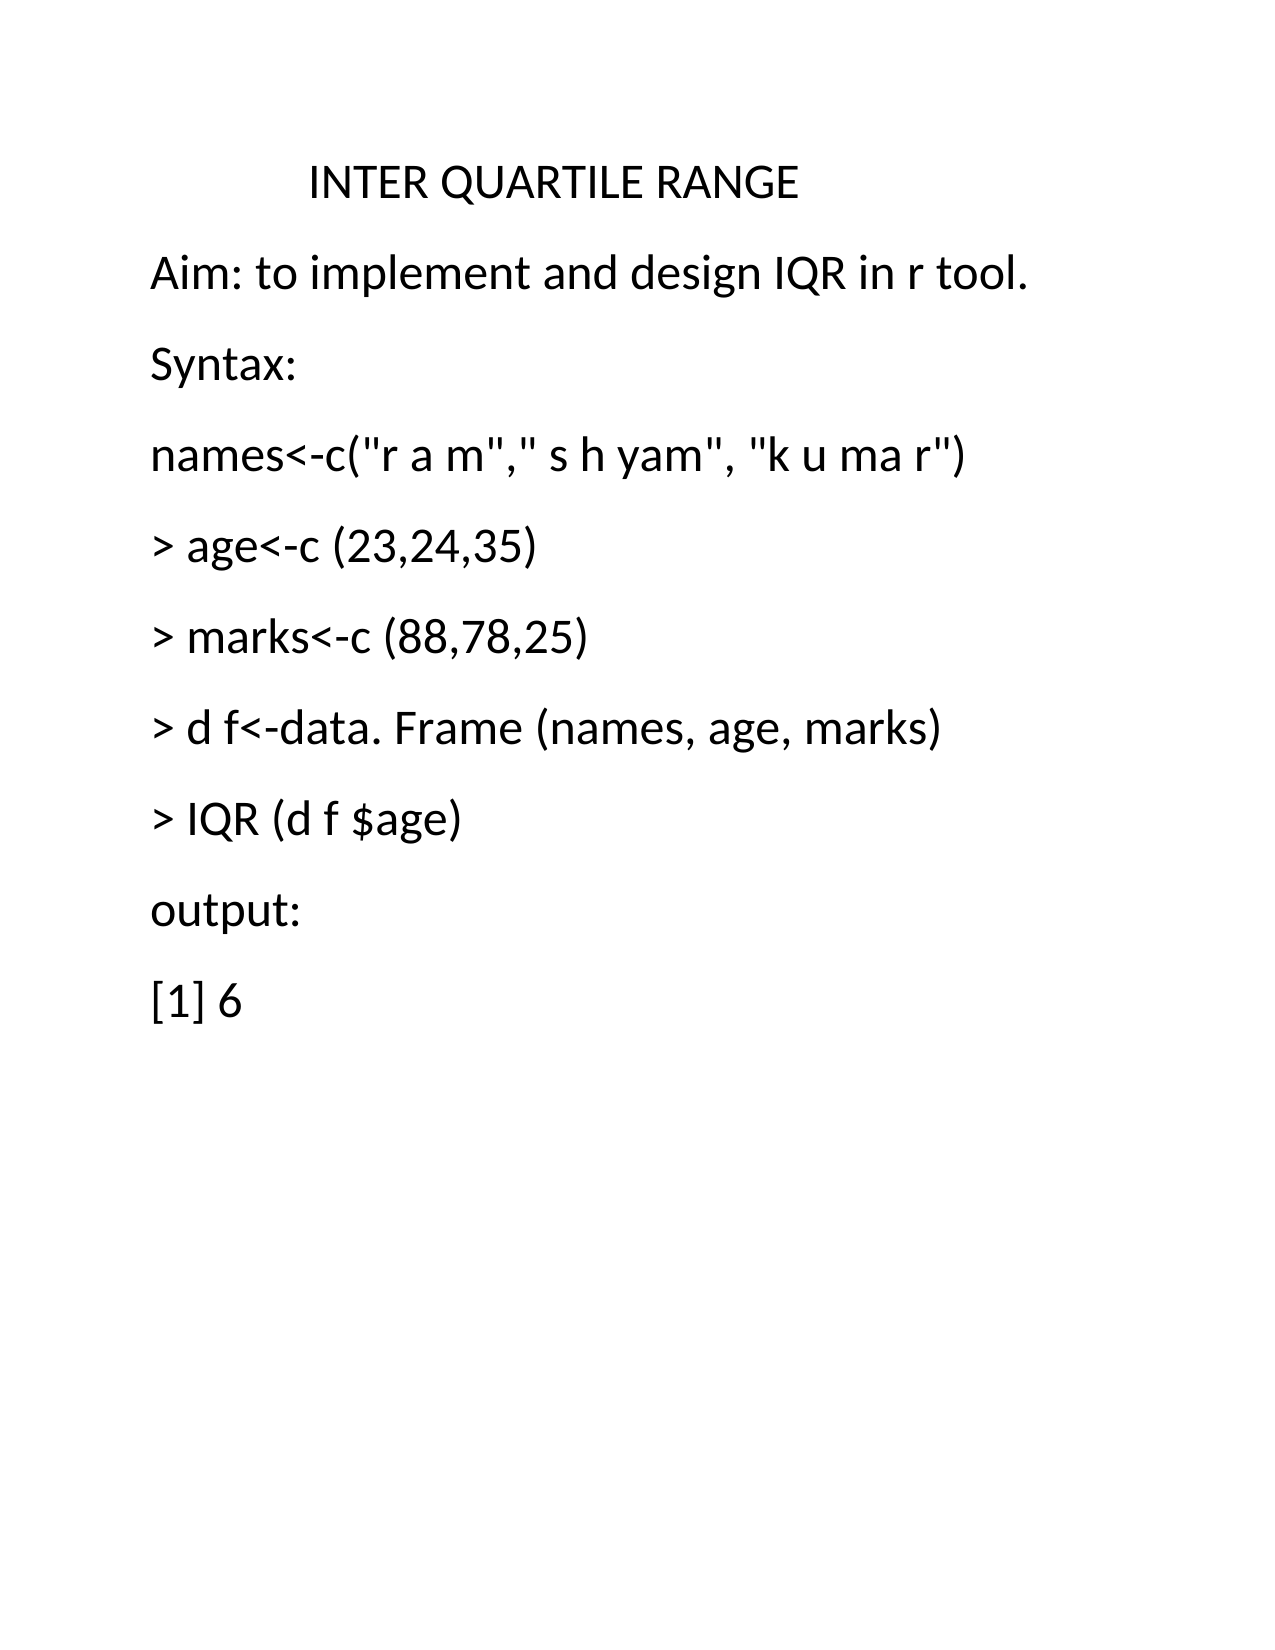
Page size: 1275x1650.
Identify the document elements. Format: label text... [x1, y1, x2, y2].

text > age<-c (23,24,35) [150, 514, 1125, 575]
text Syntax: [150, 332, 1125, 393]
text > d f<-data. Frame (names, age, marks) [150, 696, 1125, 757]
text [1] 6 [150, 968, 1125, 1029]
text names<-c("r a m"," s h yam", "k u ma r") [150, 423, 1125, 484]
text Aim: to implement and design IQR in r tool. [150, 241, 1125, 302]
text output: [150, 877, 1125, 938]
text INTER QUARTILE RANGE [150, 150, 1125, 211]
text > marks<-c (88,78,25) [150, 605, 1125, 666]
text > IQR (d f $age) [150, 787, 1125, 848]
